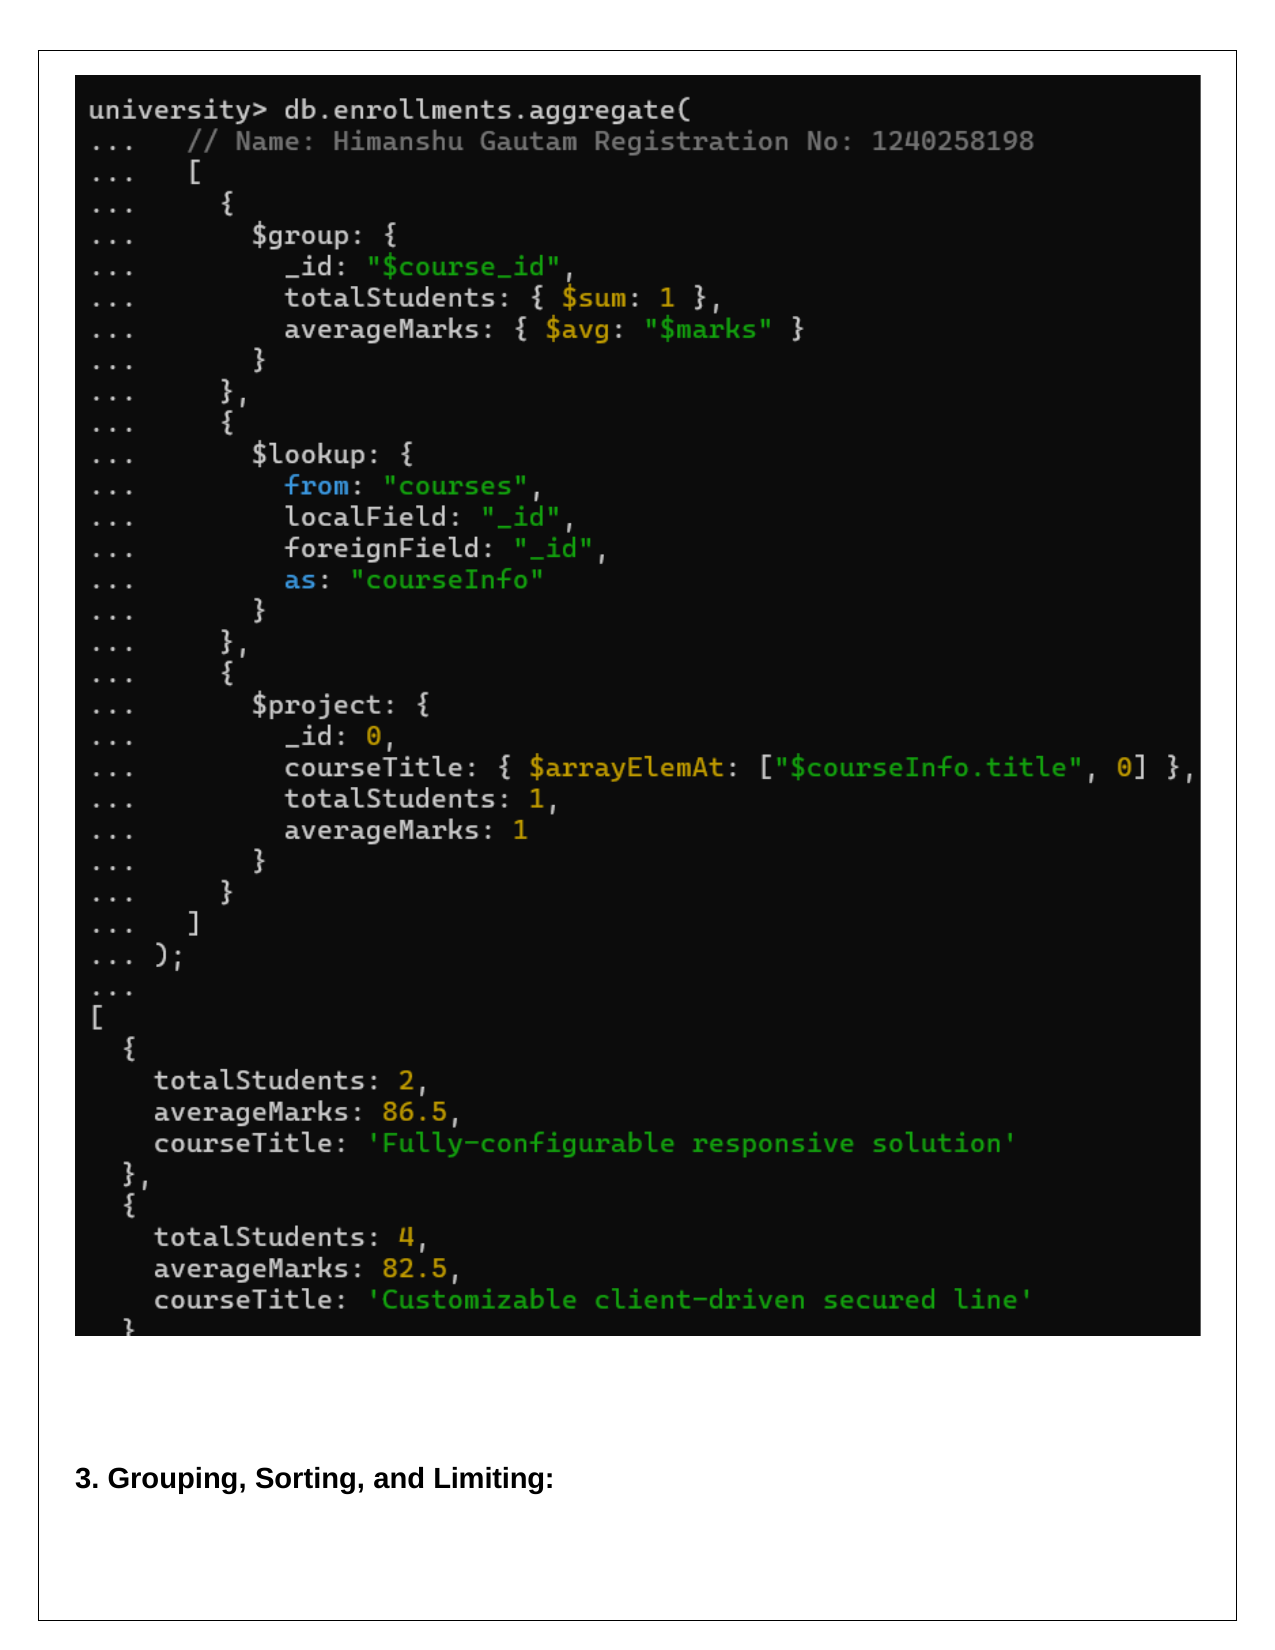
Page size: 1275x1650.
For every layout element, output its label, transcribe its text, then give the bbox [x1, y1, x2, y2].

picture [75, 75, 1201, 1336]
subtitle Grouping, Sorting, and Limiting: [75, 1461, 1236, 1495]
